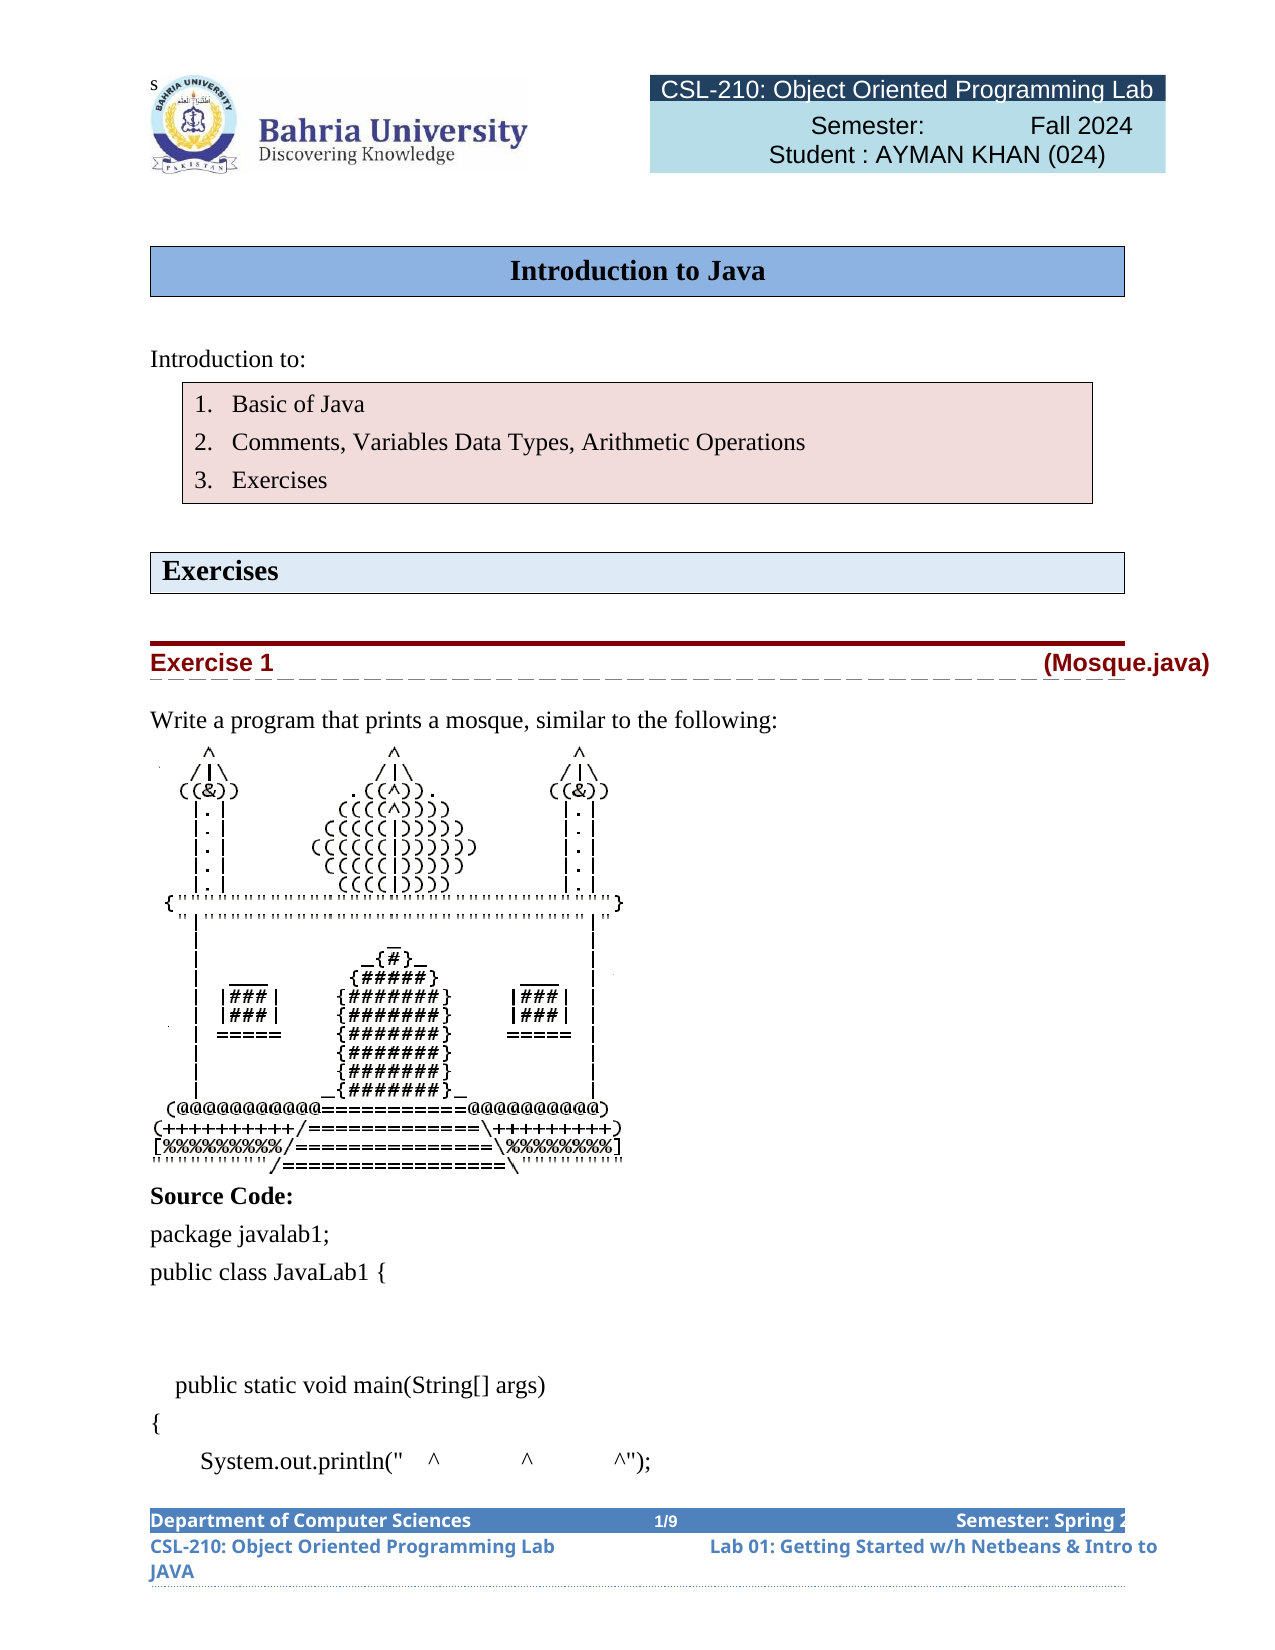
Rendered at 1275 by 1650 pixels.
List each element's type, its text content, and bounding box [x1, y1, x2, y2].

text Exercise 1 (Mosque.java) [150, 646, 1125, 680]
text public static void main(String[] args) [150, 1370, 1125, 1399]
table_header Basic of Java Comments, Variables Data Types, Arithmetic Operations Exercises [183, 383, 1092, 503]
text { [150, 1408, 1125, 1437]
text System.out.println(" ^ ^ ^"); [150, 1446, 1125, 1475]
text public class JavaLab1 { [150, 1257, 1125, 1286]
table_header Exercises [151, 553, 1124, 592]
picture [150, 75, 528, 174]
text Write a program that prints a mosque, similar to the following: [150, 705, 1125, 733]
text Introduction to: [150, 344, 1125, 373]
table_header Introduction to Java [151, 247, 1124, 296]
text package javalab1; [150, 1219, 1125, 1248]
picture [150, 742, 635, 1179]
